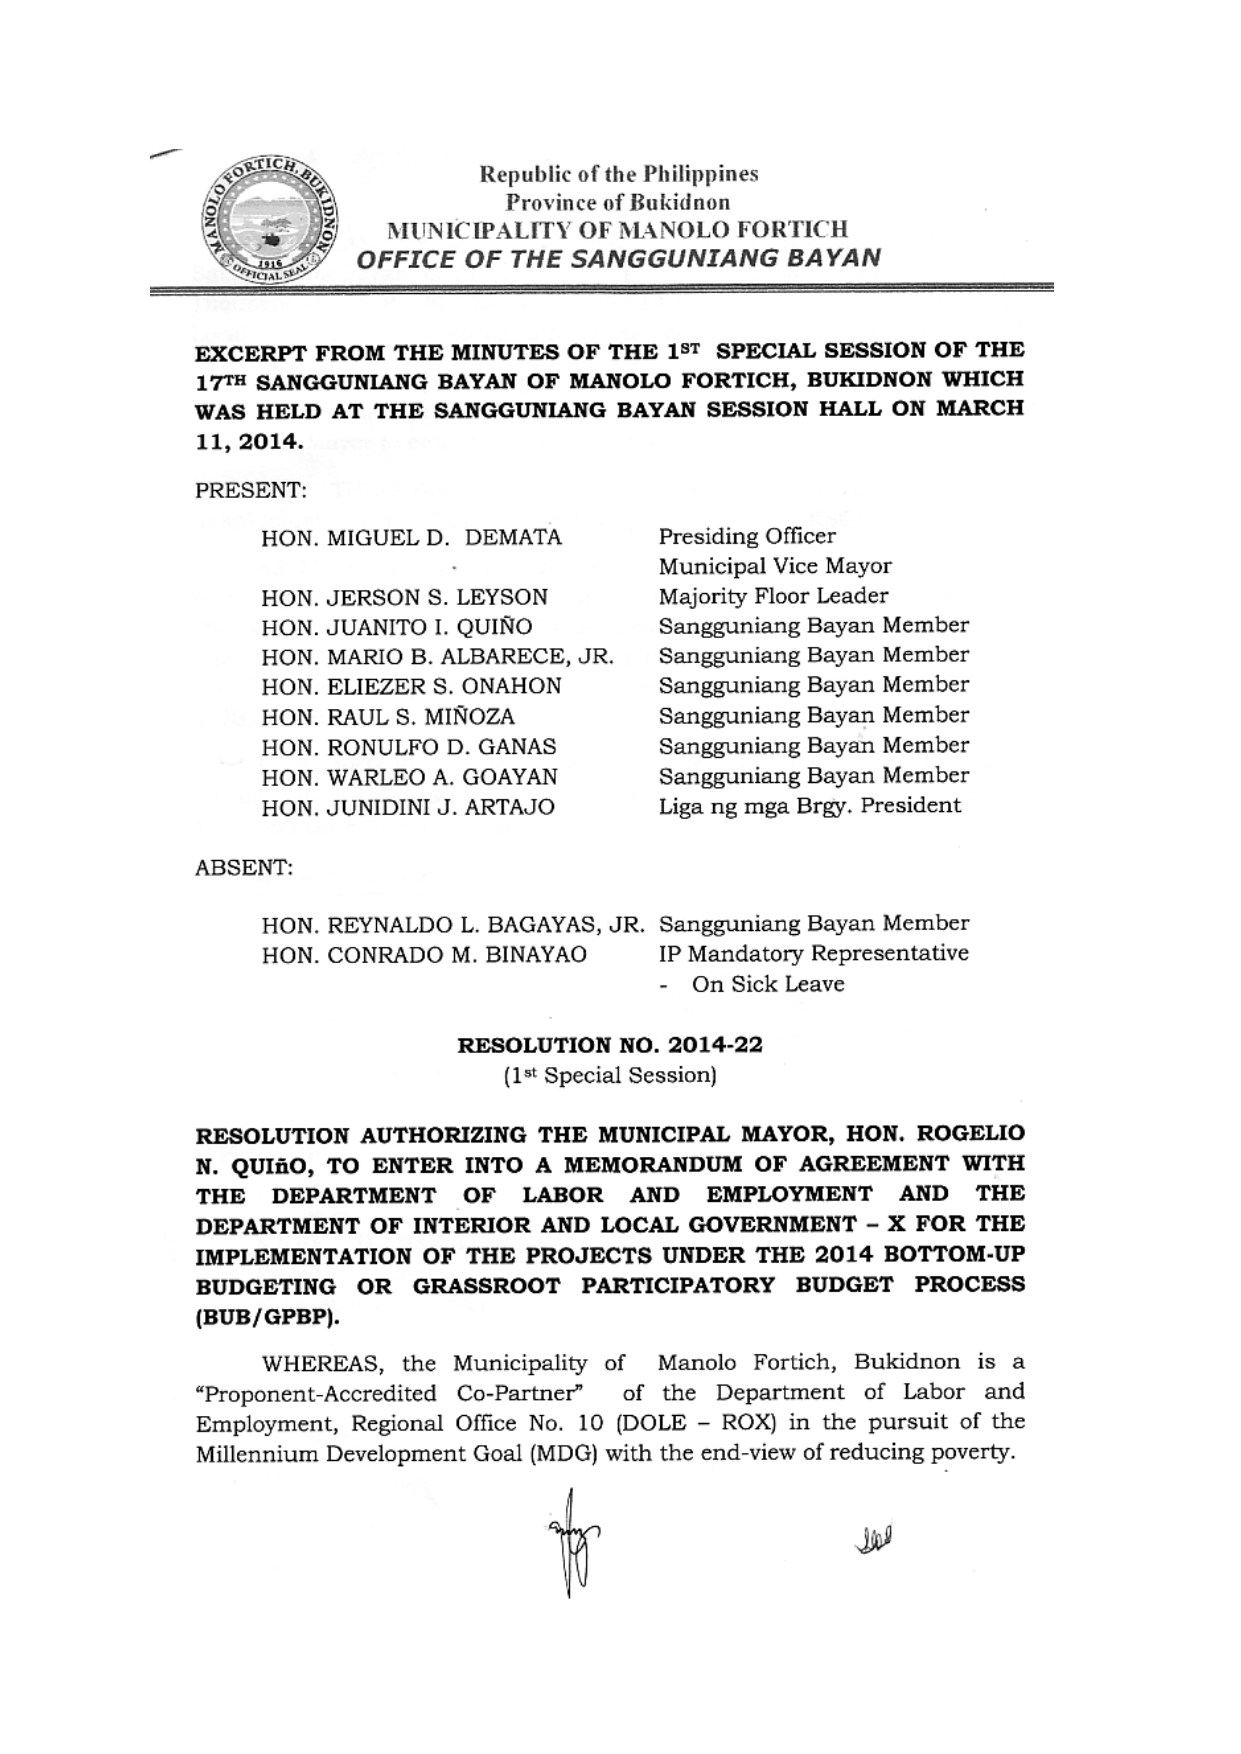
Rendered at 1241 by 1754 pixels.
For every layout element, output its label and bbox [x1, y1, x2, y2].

picture [150, 149, 1054, 1604]
